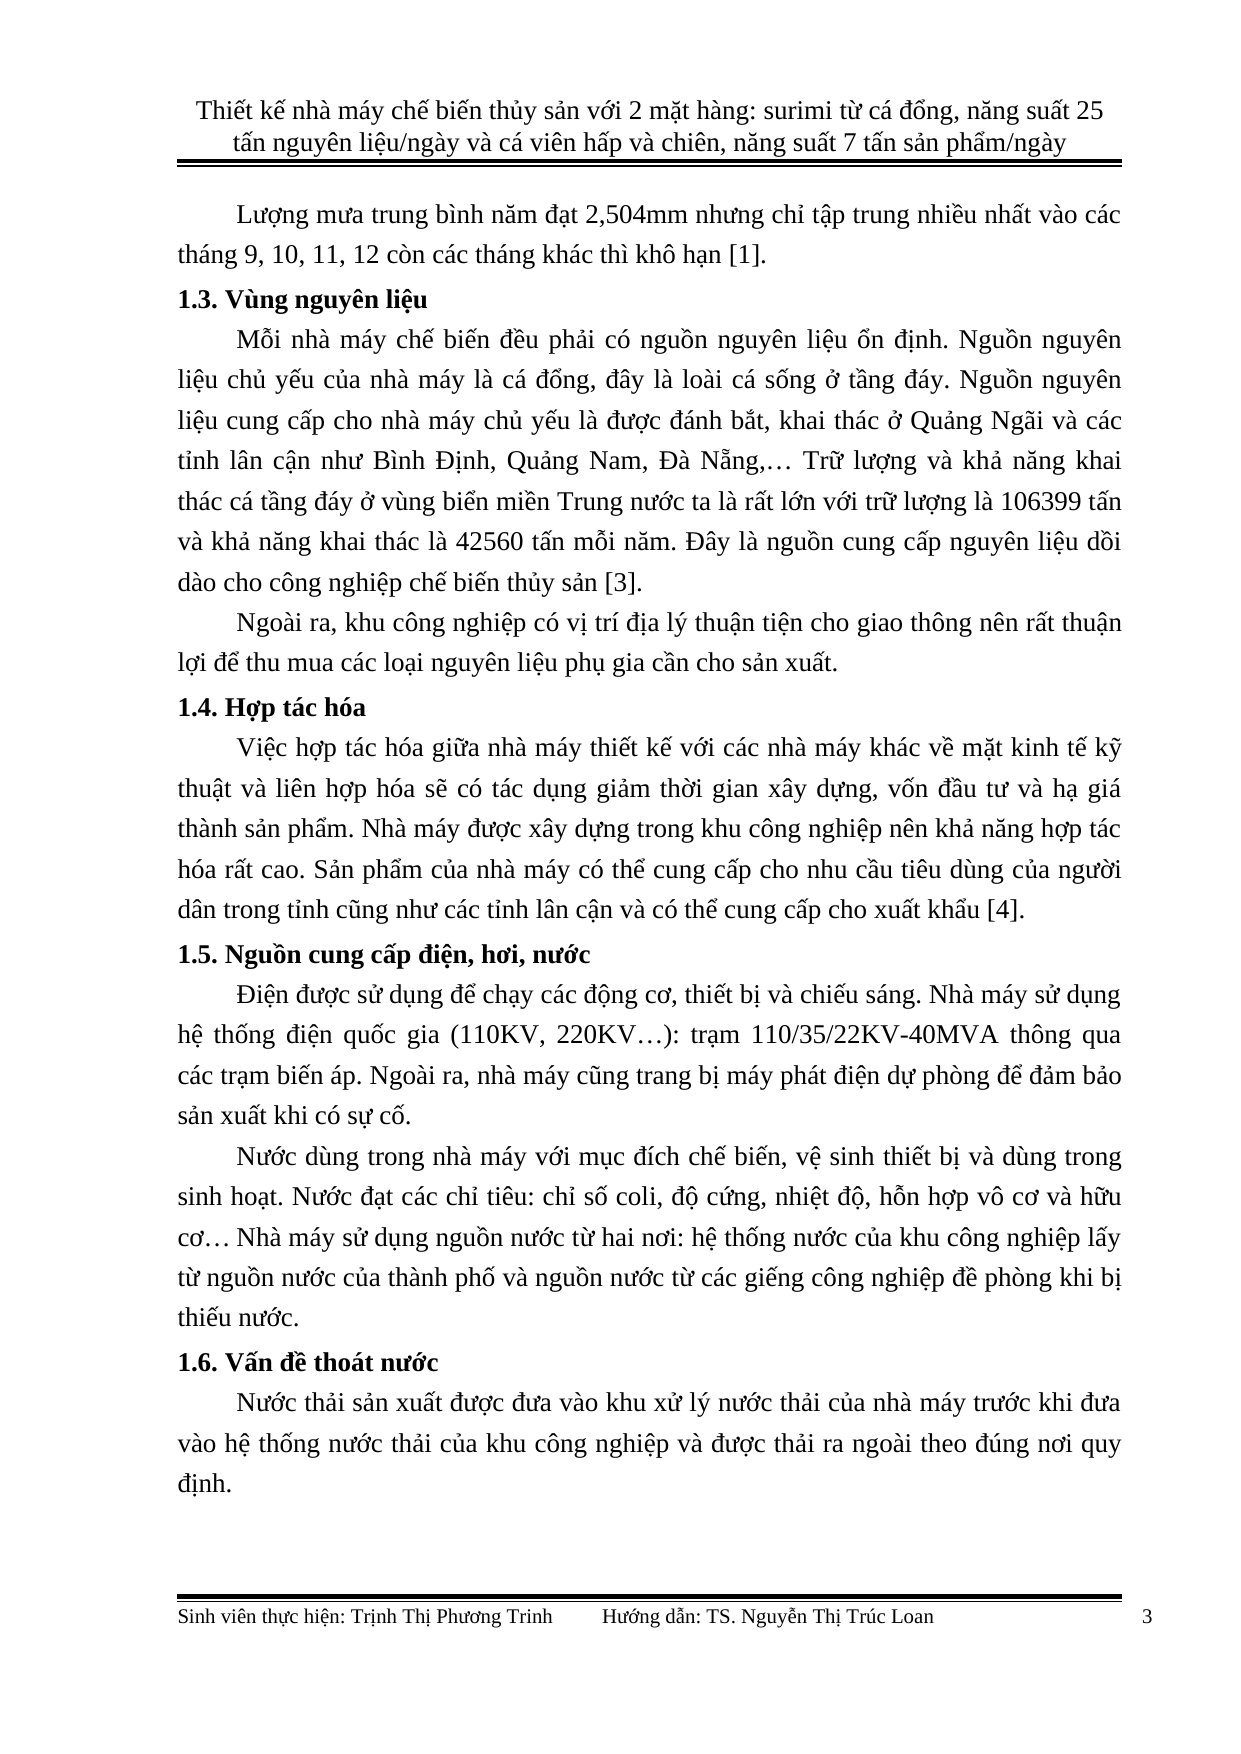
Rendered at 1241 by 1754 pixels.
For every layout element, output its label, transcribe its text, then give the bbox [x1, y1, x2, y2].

text Nước thải sản xuất được đưa vào khu xử lý nước thải của nhà máy trước khi đưa vào hệ thống nước thải của khu công nghiệp và được thải ra ngoài theo đúng nơi quy định. [177, 1387, 1122, 1498]
subtitle 1.4. Hợp tác hóa [177, 691, 1122, 722]
subtitle 1.6. Vấn đề thoát nước [177, 1346, 1122, 1377]
text Điện được sử dụng để chạy các động cơ, thiết bị và chiếu sáng. Nhà máy sử dụng hệ thống điện quốc gia (110KV, 220KV…): trạm 110/35/22KV-40MVA thông qua các trạm biến áp. Ngoài ra, nhà máy cũng trang bị máy phát điện dự phòng để đảm bảo sản xuất khi có sự cố. [177, 978, 1122, 1131]
text Ngoài ra, khu công nghiệp có vị trí địa lý thuận tiện cho giao thông nên rất thuận lợi để thu mua các loại nguyên liệu phụ gia cần cho sản xuất. [177, 606, 1122, 678]
subtitle 1.5. Nguồn cung cấp điện, hơi, nước [177, 938, 1122, 969]
text Lượng mưa trung bình năm đạt 2,504mm nhưng chỉ tập trung nhiều nhất vào các tháng 9, 10, 11, 12 còn các tháng khác thì khô hạn [1]. [177, 198, 1122, 269]
text Mỗi nhà máy chế biến đều phải có nguồn nguyên liệu ổn định. Nguồn nguyên liệu chủ yếu của nhà máy là cá đổng, đây là loài cá sống ở tầng đáy. Nguồn nguyên liệu cung cấp cho nhà máy chủ yếu là được đánh bắt, khai thác ở Quảng Ngãi và các tỉnh lân cận như Bình Định, Quảng Nam, Đà Nẵng,… Trữ lượng và khả năng khai thác cá tầng đáy ở vùng biển miền Trung nước ta là rất lớn với trữ lượng là 106399 tấn và khả năng khai thác là 42560 tấn mỗi năm. Đây là nguồn cung cấp nguyên liệu dồi dào cho công nghiệp chế biến thủy sản [3]. [177, 323, 1122, 597]
text Việc hợp tác hóa giữa nhà máy thiết kế với các nhà máy khác về mặt kinh tế kỹ thuật và liên hợp hóa sẽ có tác dụng giảm thời gian xây dựng, vốn đầu tư và hạ giá thành sản phẩm. Nhà máy được xây dựng trong khu công nghiệp nên khả năng hợp tác hóa rất cao. Sản phẩm của nhà máy có thể cung cấp cho nhu cầu tiêu dùng của người dân trong tỉnh cũng như các tỉnh lân cận và có thể cung cấp cho xuất khẩu [4]. [177, 732, 1122, 924]
text Nước dùng trong nhà máy với mục đích chế biến, vệ sinh thiết bị và dùng trong sinh hoạt. Nước đạt các chỉ tiêu: chỉ số coli, độ cứng, nhiệt độ, hỗn hợp vô cơ và hữu cơ… Nhà máy sử dụng nguồn nước từ hai nơi: hệ thống nước của khu công nghiệp lấy từ nguồn nước của thành phố và nguồn nước từ các giếng công nghiệp đề phòng khi bị thiếu nước. [177, 1140, 1122, 1333]
subtitle 1.3. Vùng nguyên liệu [177, 283, 1122, 314]
